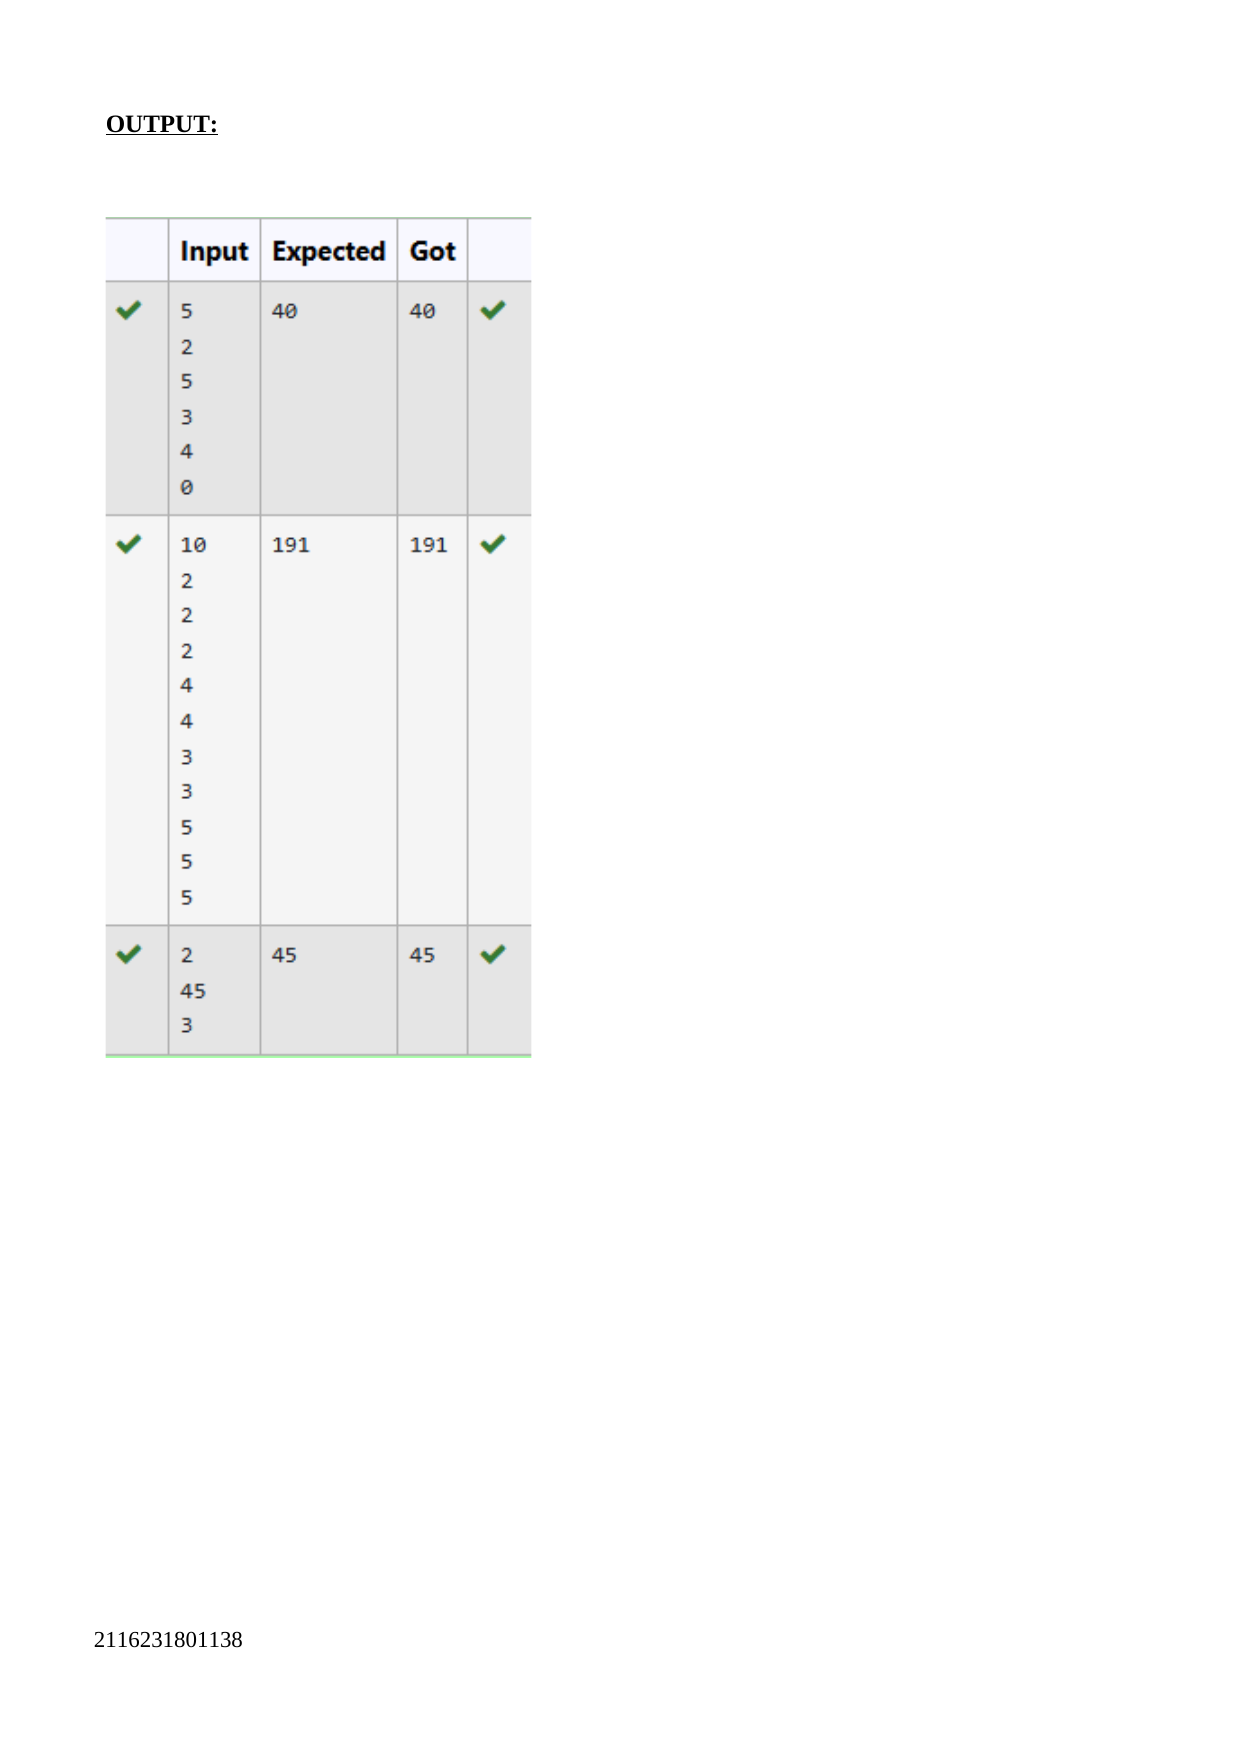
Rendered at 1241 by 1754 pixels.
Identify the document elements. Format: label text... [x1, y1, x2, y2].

text OUTPUT: [106, 109, 1155, 138]
picture [105, 217, 532, 1058]
